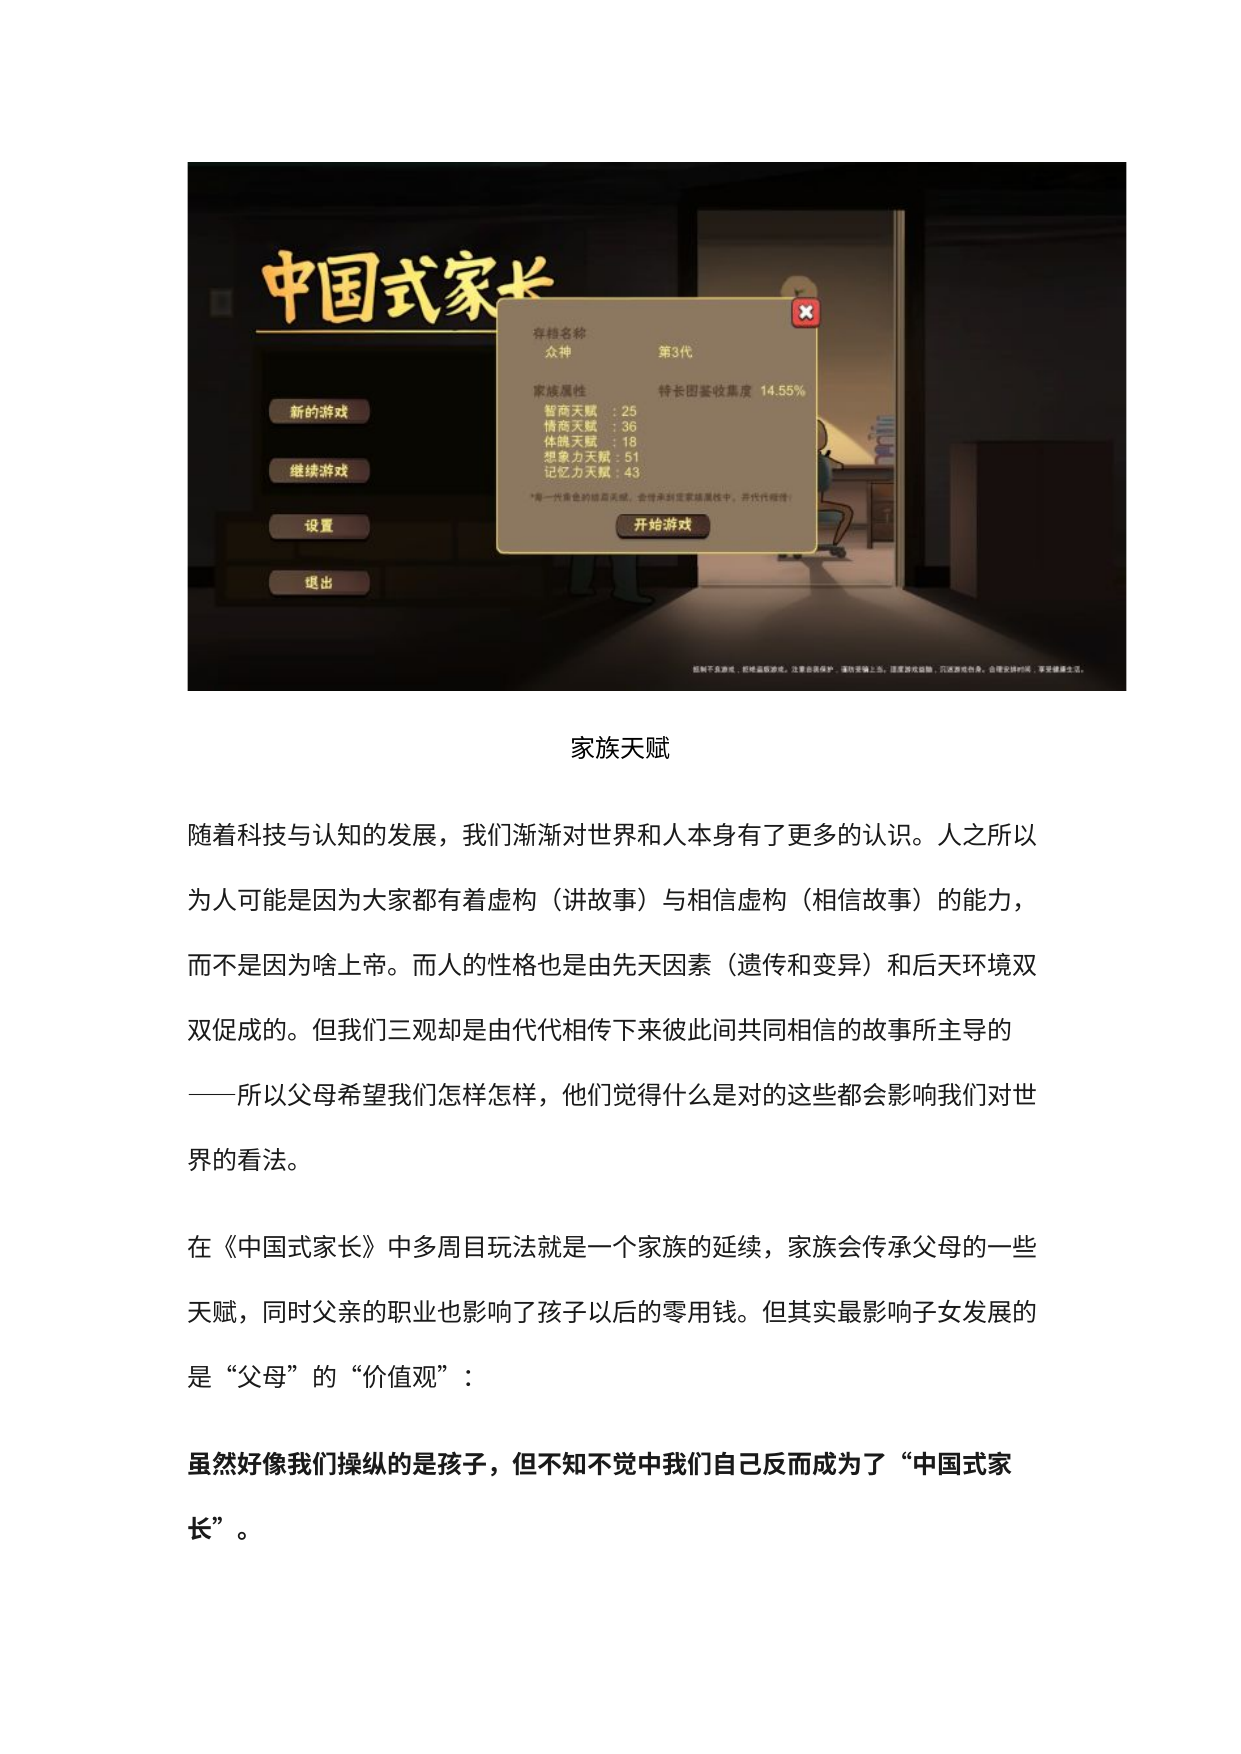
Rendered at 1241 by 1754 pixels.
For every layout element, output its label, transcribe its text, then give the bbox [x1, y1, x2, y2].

text 随着科技与认知的发展，我们渐渐对世界和人本身有了更多的认识。人之所以为人可能是因为大家都有着虚构（讲故事）与相信虚构（相信故事）的能力，而不是因为啥上帝。而人的性格也是由先天因素（遗传和变异）和后天环境双双促成的。但我们三观却是由代代相传下来彼此间共同相信的故事所主导的——所以父母希望我们怎样怎样，他们觉得什么是对的这些都会影响我们对世界的看法。 [187, 801, 1053, 1191]
text 虽然好像我们操纵的是孩子，但不知不觉中我们自己反而成为了“中国式家长”。 [187, 1430, 1053, 1560]
picture [187, 162, 1127, 691]
text 家族天赋 [187, 714, 1053, 779]
text 在《中国式家长》中多周目玩法就是一个家族的延续，家族会传承父母的一些天赋，同时父亲的职业也影响了孩子以后的零用钱。但其实最影响子女发展的是“父母”的“价值观”： [187, 1213, 1053, 1408]
